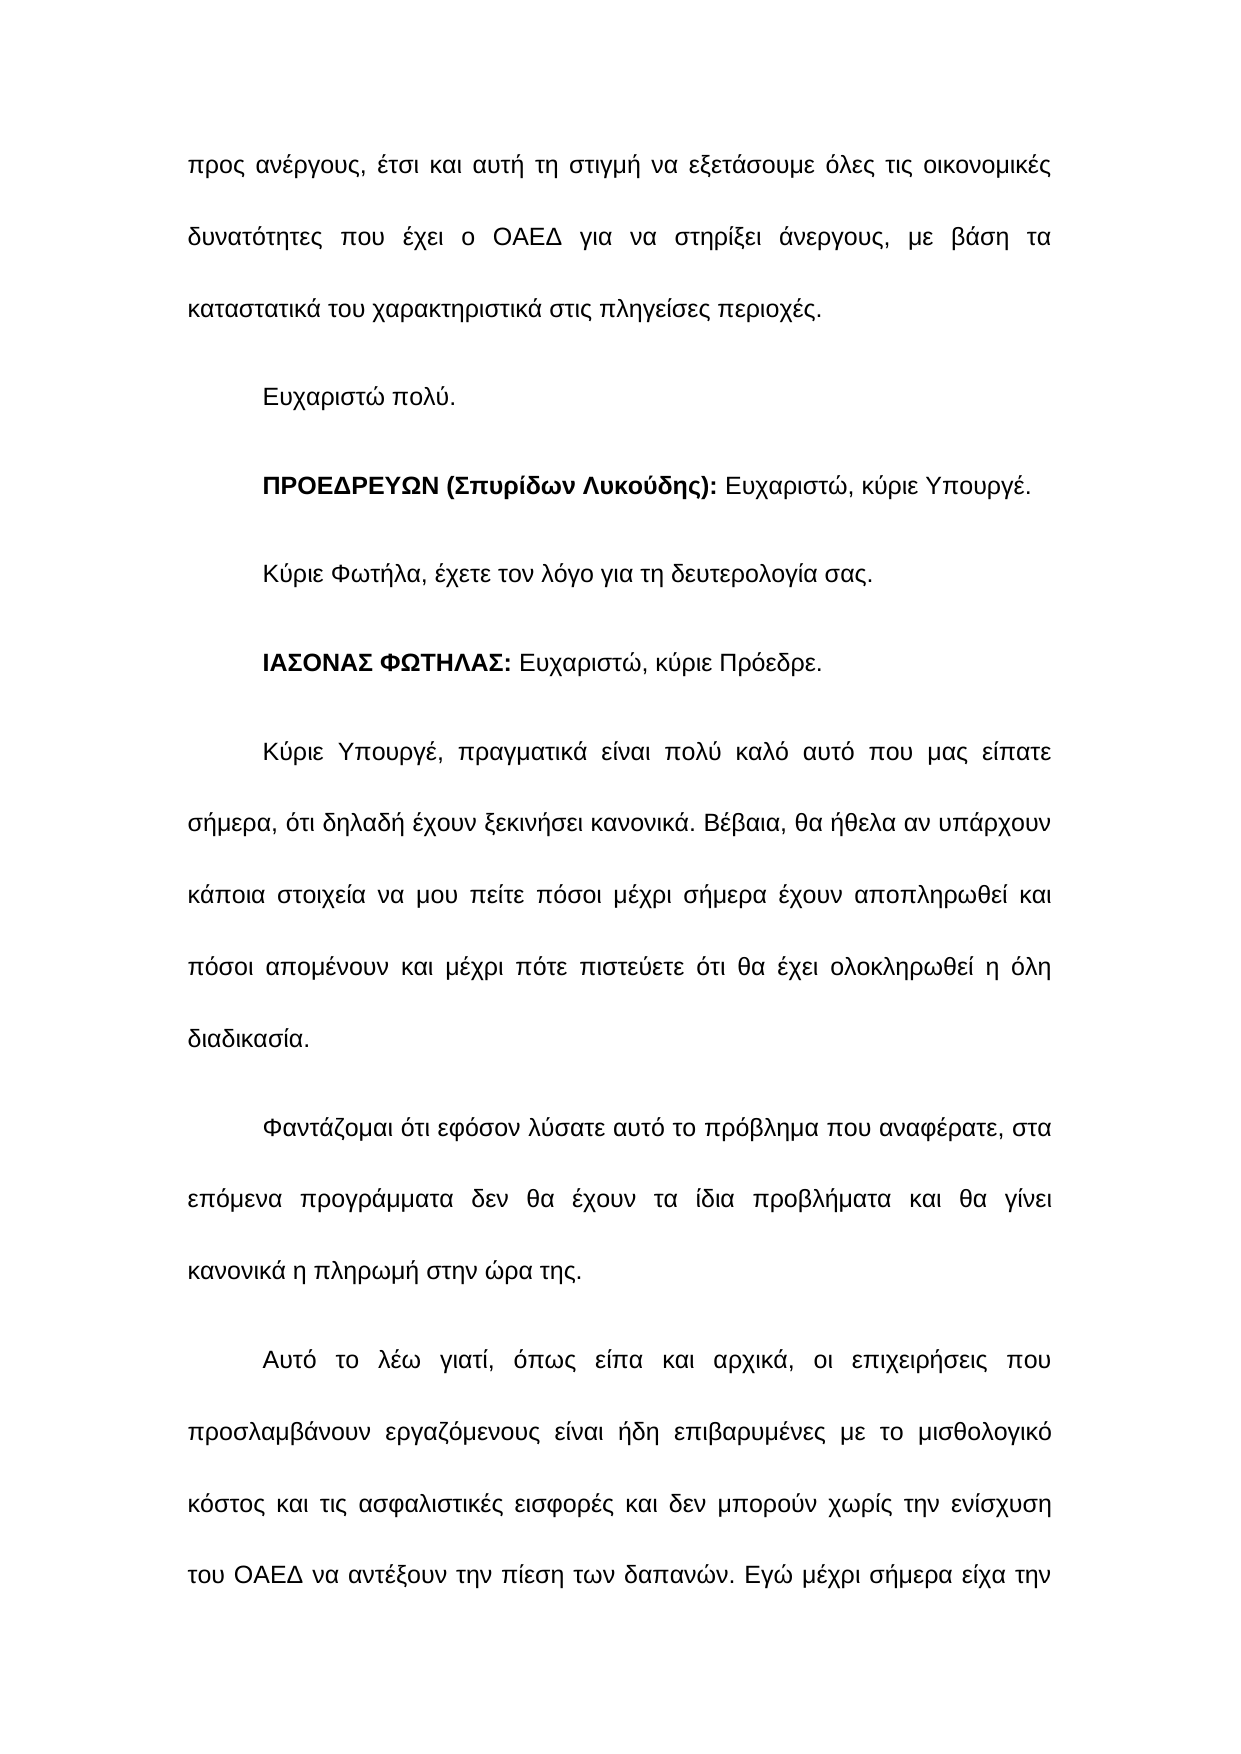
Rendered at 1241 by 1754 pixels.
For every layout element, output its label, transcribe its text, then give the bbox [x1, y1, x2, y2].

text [187, 1345, 1053, 1589]
text ΠΡΟΕΔΡΕΥΩΝ (Σπυρίδων Λυκούδης): Ευχαριστώ, κύριε Υπουργέ. [187, 471, 1053, 499]
text ΙΑΣΟΝΑΣ ΦΩΤΗΛΑΣ: Ευχαριστώ, κύριε Πρόεδρε. [187, 648, 1053, 677]
text Κύριε Φωτήλα, έχετε τον λόγο για τη δευτερολογία σας. [187, 559, 1053, 588]
text Ευχαριστώ πολύ. [187, 382, 1053, 411]
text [187, 150, 1053, 322]
text Φαντάζομαι ότι εφόσον λύσατε αυτό το πρόβλημα που αναφέρατε, στα επόμενα προγράμματα δεν θα έχουν τα ίδια προβλήματα και θα γίνει κανονικά η πληρωμή στην ώρα της. [187, 1112, 1053, 1285]
text Κύριε Υπουργέ, πραγματικά είναι πολύ καλό αυτό που μας είπατε σήμερα, ότι δηλαδή έχουν ξεκινήσει κανονικά. Βέβαια, θα ήθελα αν υπάρχουν κάποια στοιχεία να μου πείτε πόσοι μέχρι σήμερα έχουν αποπληρωθεί και πόσοι απομένουν και μέχρι πότε πιστεύετε ότι θα έχει ολοκληρωθεί η όλη διαδικασία. [187, 736, 1053, 1053]
